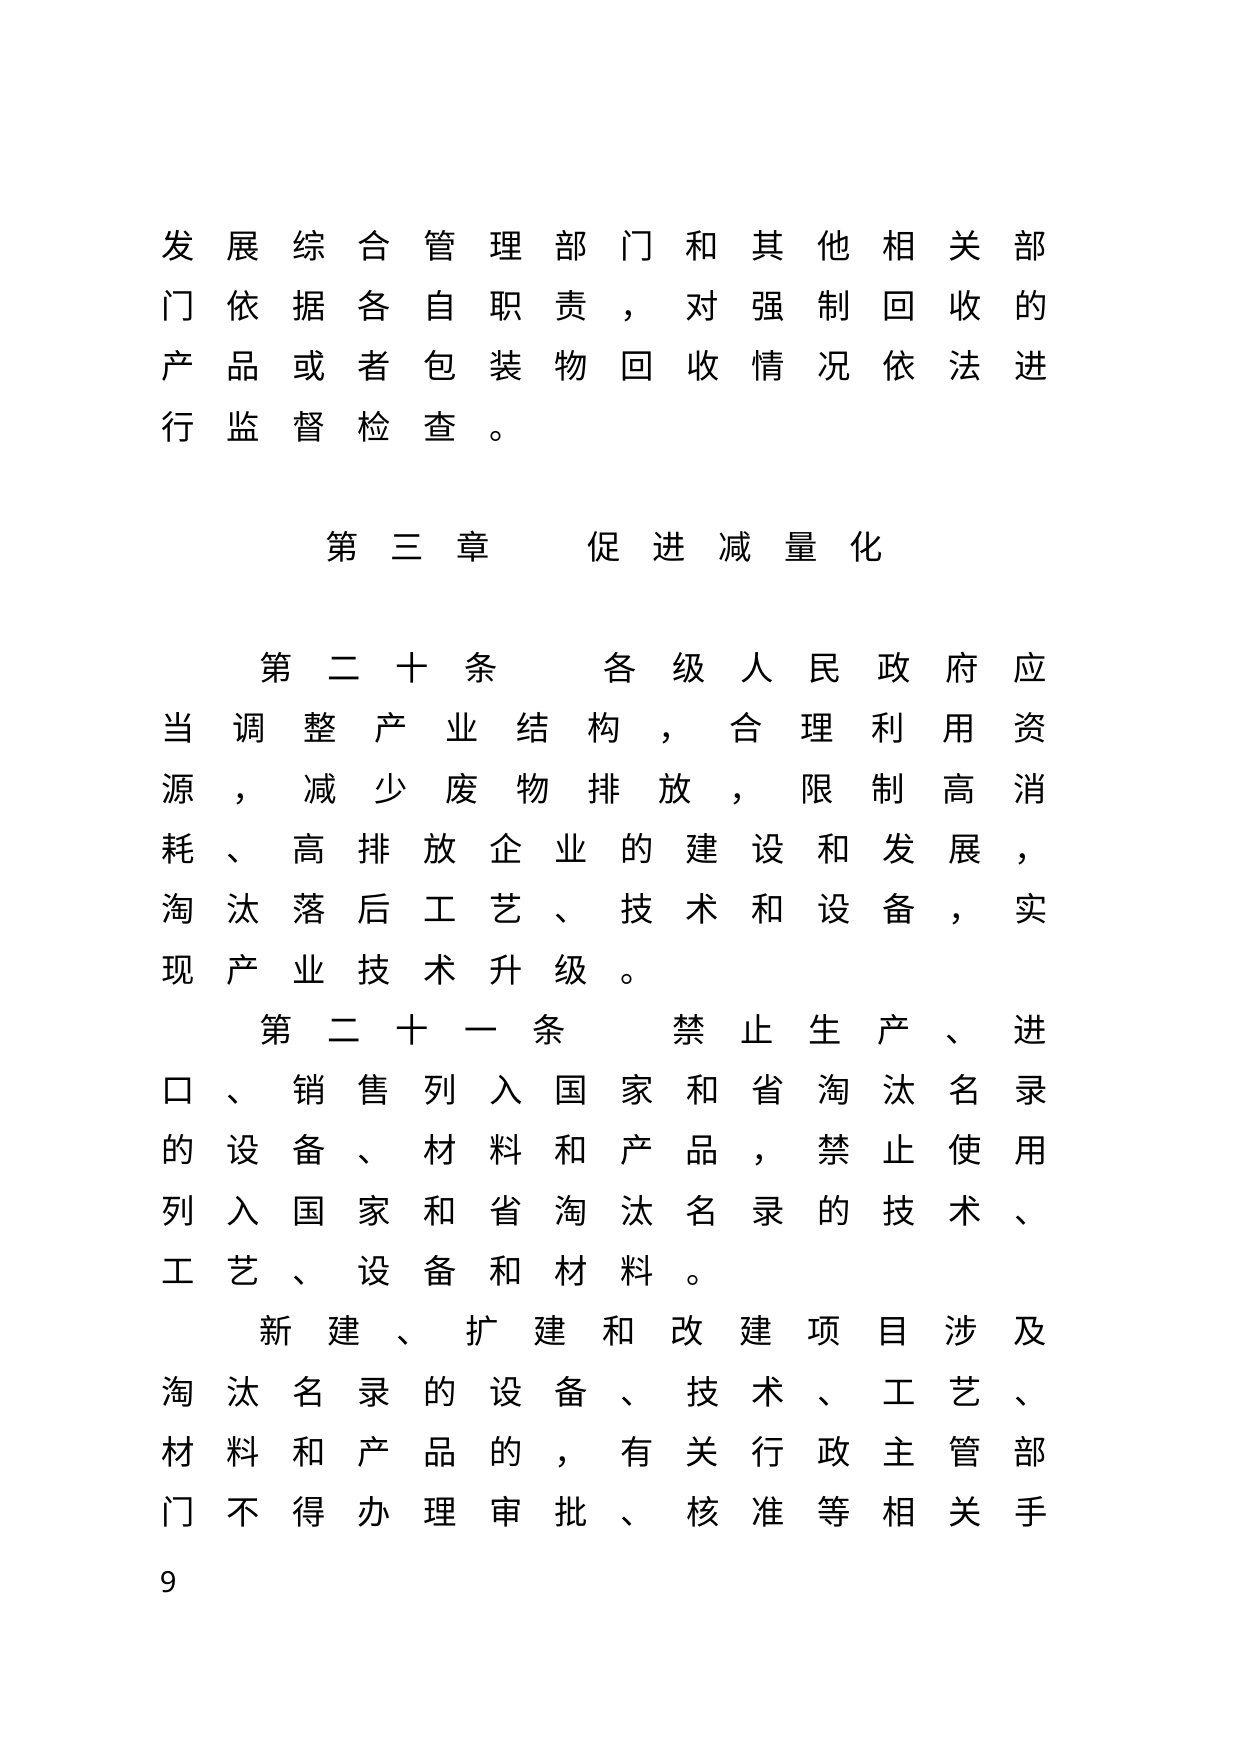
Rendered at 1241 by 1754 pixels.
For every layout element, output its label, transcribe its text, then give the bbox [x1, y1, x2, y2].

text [161, 1299, 1079, 1540]
text 第二十一条 禁止生产、进口、销售列入国家和省淘汰名录的设备、材料和产品，禁止使用列入国家和省淘汰名录的技术、工艺、设备和材料。 [161, 998, 1079, 1299]
text 第二十条 各级人民政府应当调整产业结构，合理利用资源，减少废物排放，限制高消耗、高排放企业的建设和发展，淘汰落后工艺、技术和设备，实现产业技术升级。 [161, 636, 1079, 998]
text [161, 213, 1079, 455]
text 第三章 促进减量化 [161, 515, 1079, 575]
